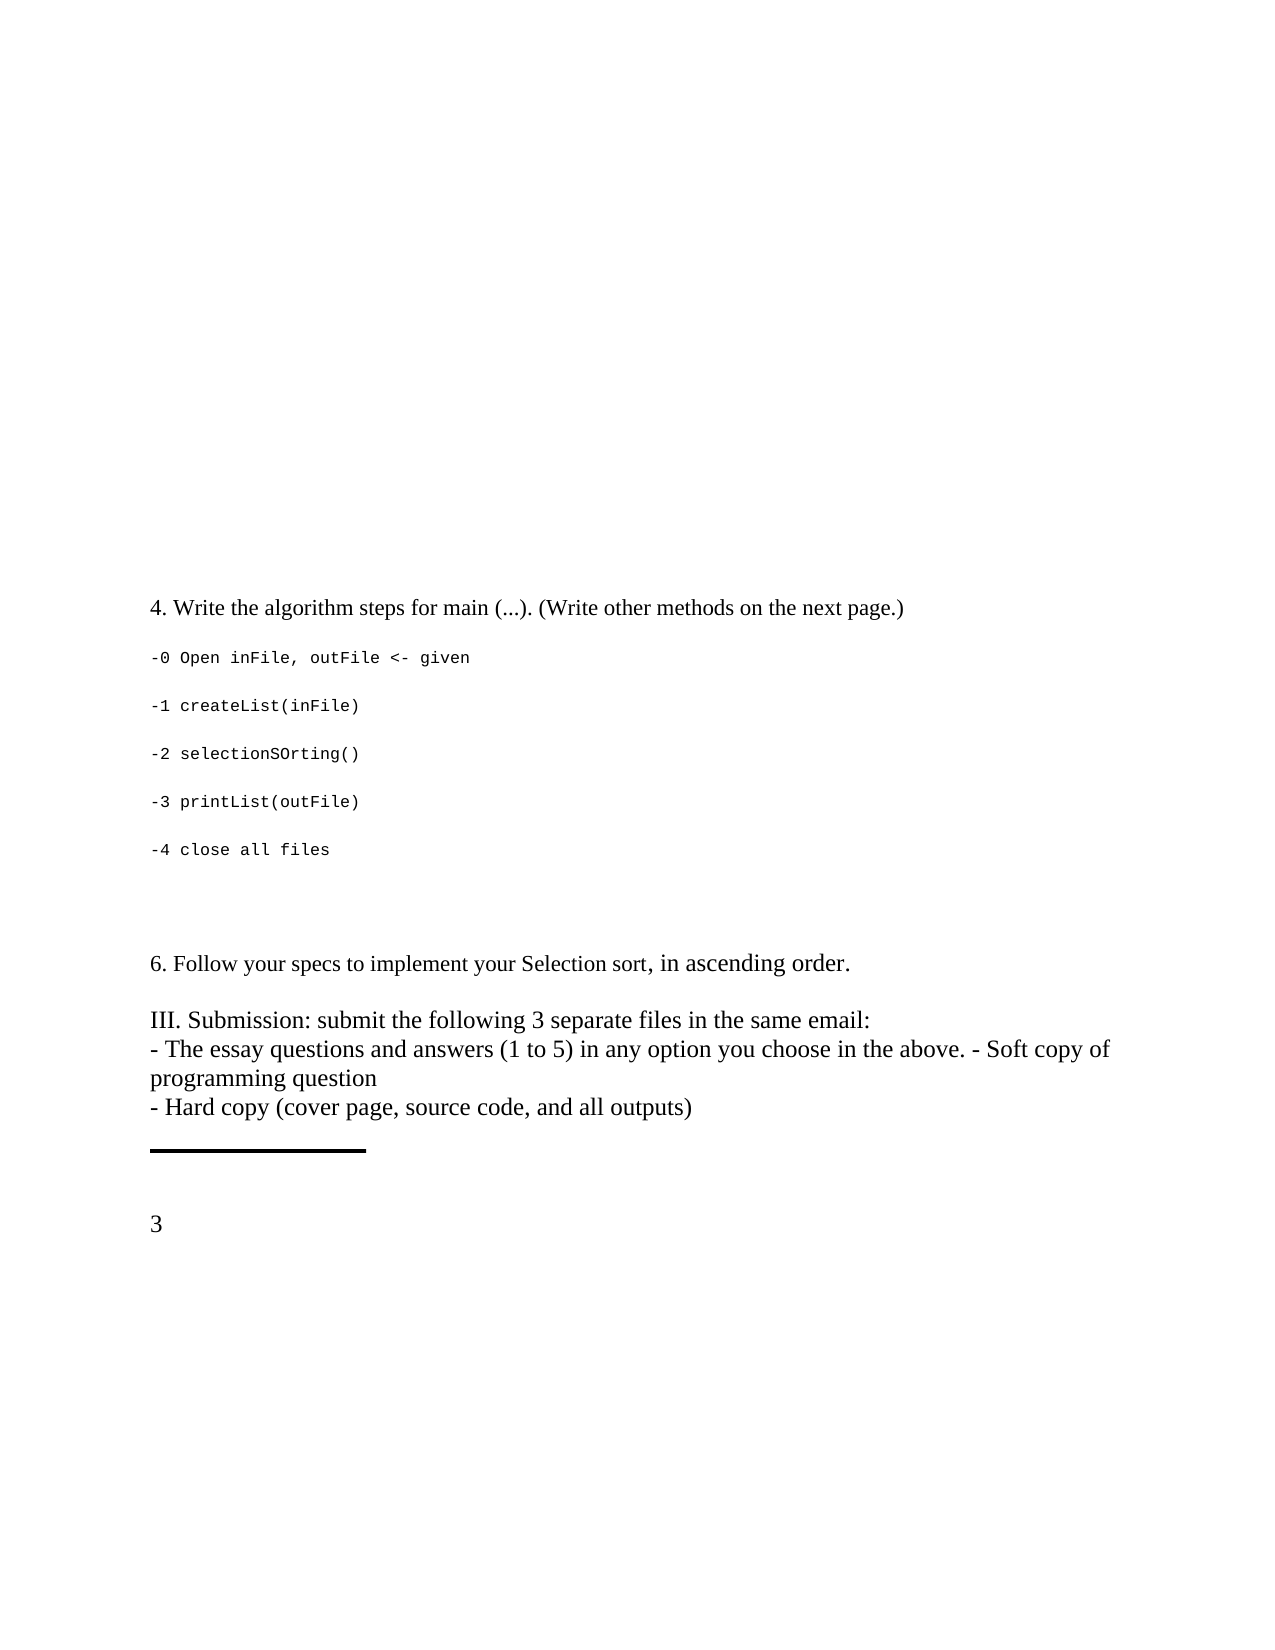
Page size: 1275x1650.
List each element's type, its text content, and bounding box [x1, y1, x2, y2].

text -2 selectionSOrting() [150, 746, 1125, 764]
text 6. Follow your specs to implement your Selection sort, in ascending order. [150, 948, 1125, 976]
text 4. Write the algorithm steps for main (...). (Write other methods on the next page.) [150, 594, 1125, 621]
text -4 close all files [150, 842, 1125, 861]
text 3 [150, 1209, 1125, 1238]
picture [150, 1149, 367, 1153]
text III. Submission: submit the following 3 separate files in the same email: - The essay questions and answers (1 to 5) in any option you choose in the above. - Soft copy of programming question - Hard copy (cover page, source code, and all outputs) [150, 1006, 1125, 1121]
text -3 printList(outFile) [150, 794, 1125, 813]
text -1 createList(inFile) [150, 698, 1125, 717]
text -0 Open inFile, outFile <- given [150, 650, 1125, 668]
